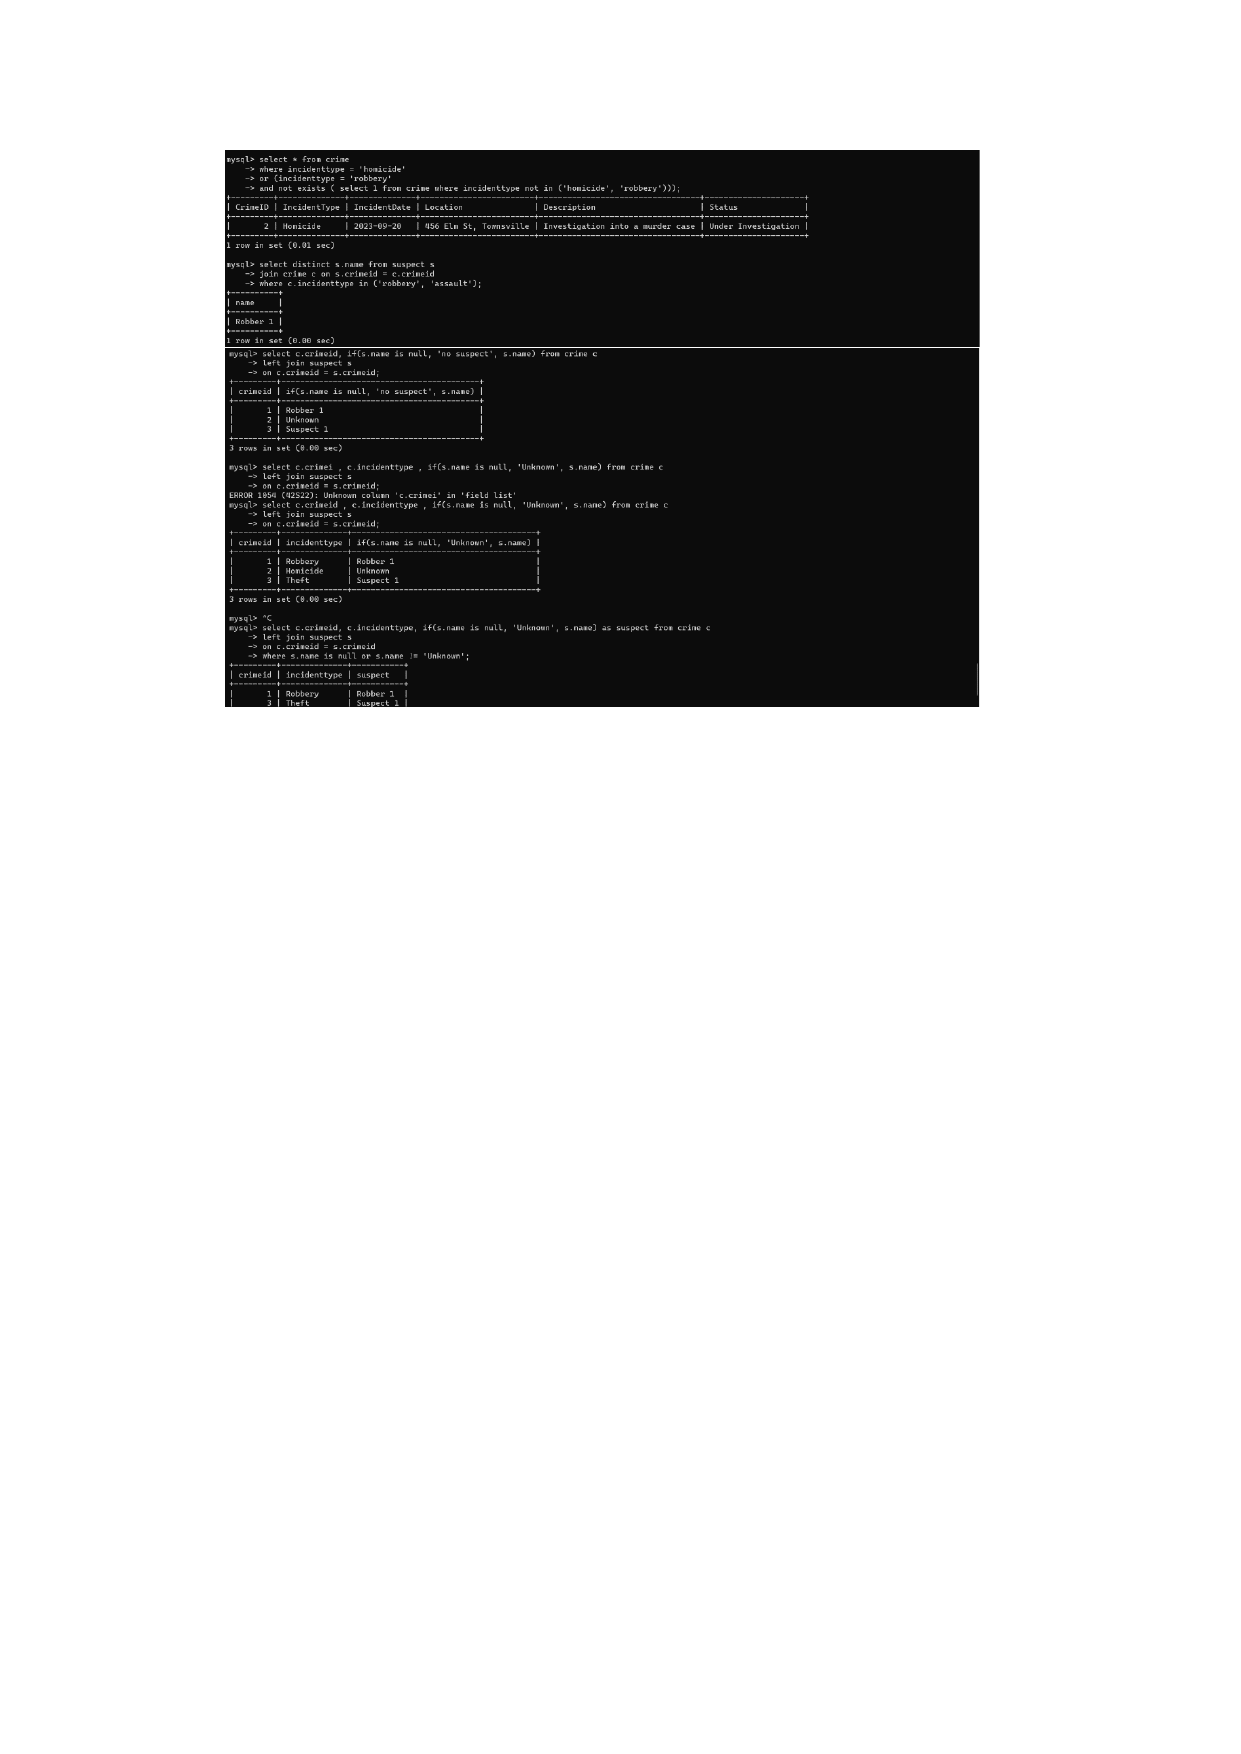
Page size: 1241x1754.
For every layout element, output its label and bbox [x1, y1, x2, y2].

picture [225, 150, 980, 347]
picture [225, 348, 980, 707]
